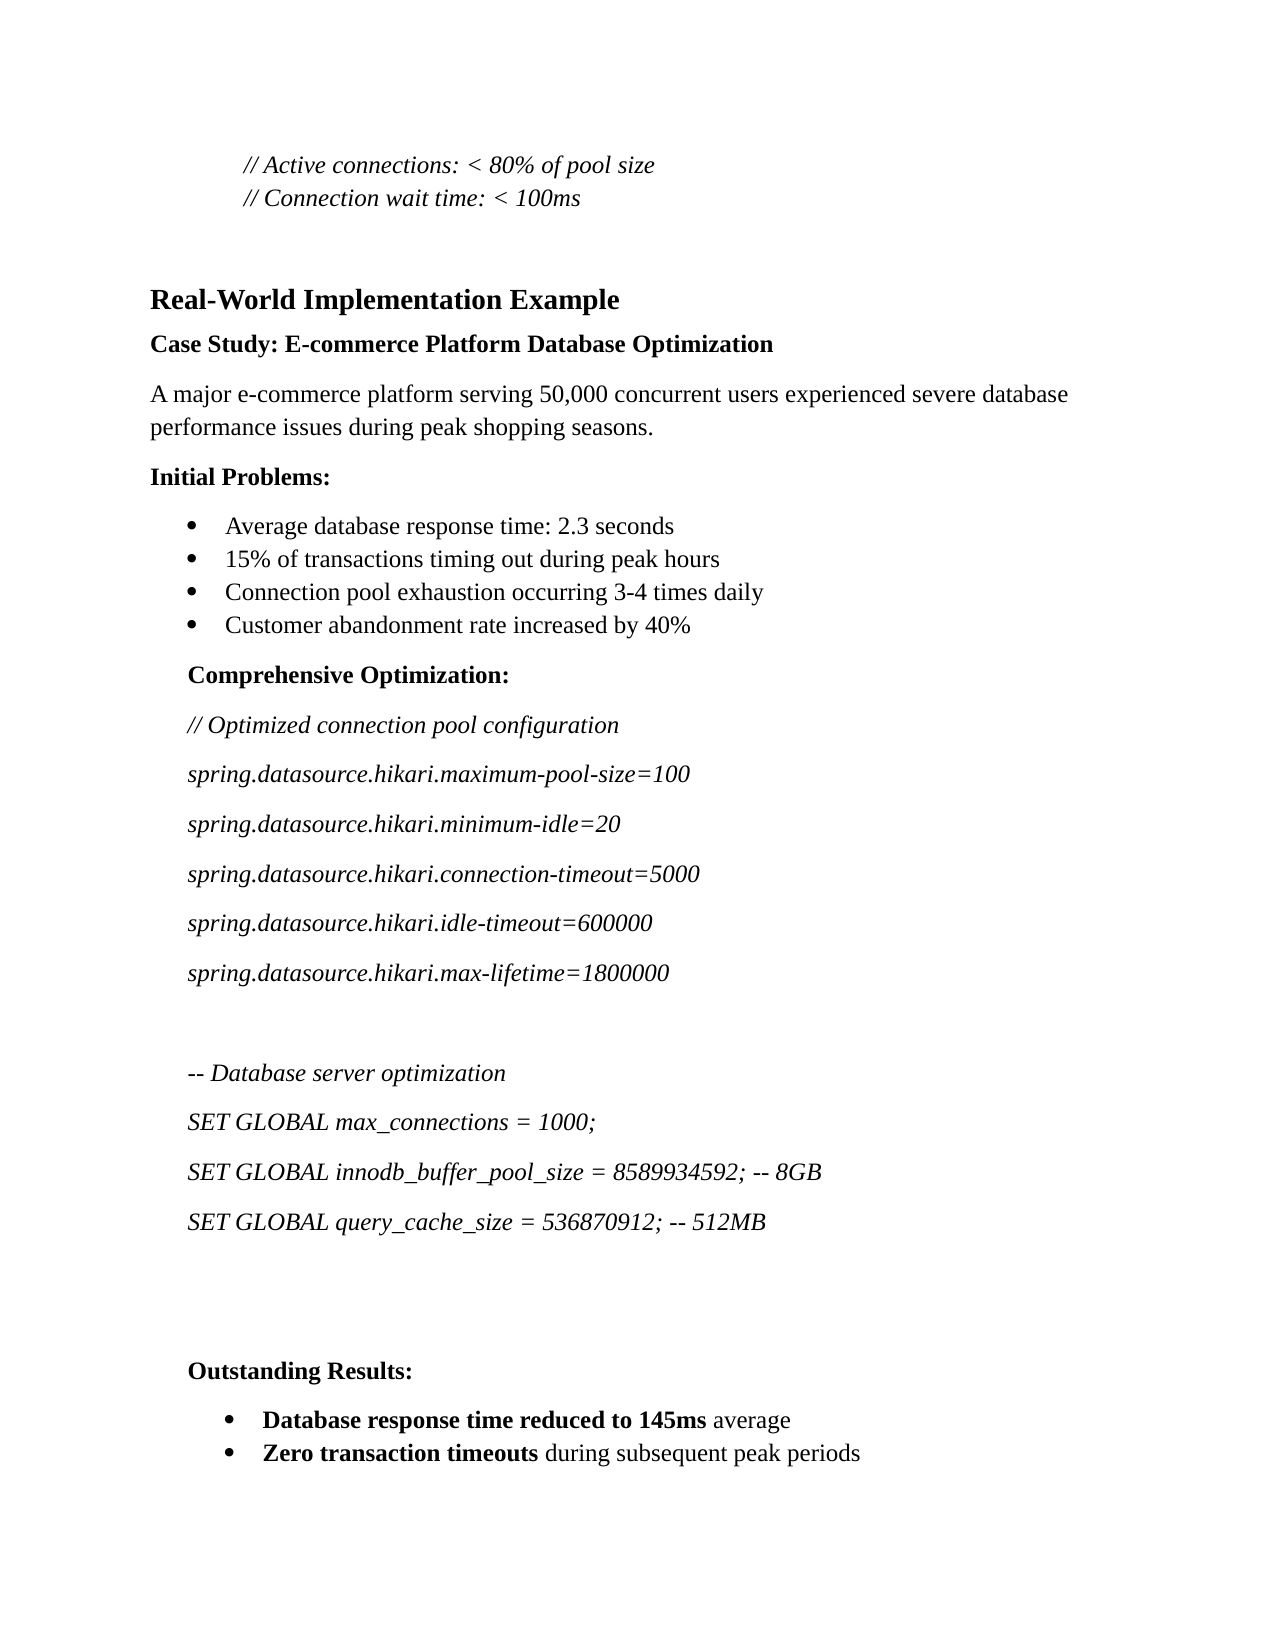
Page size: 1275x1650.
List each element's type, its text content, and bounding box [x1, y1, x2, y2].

text Case Study: E-commerce Platform Database Optimization [150, 329, 1125, 358]
text spring.datasource.hikari.maximum-pool-size=100 [187, 759, 1125, 788]
text spring.datasource.hikari.connection-timeout=5000 [187, 859, 1125, 888]
text SET GLOBAL innodb_buffer_pool_size = 8589934592; -- 8GB [187, 1157, 1125, 1186]
subtitle Real-World Implementation Example [150, 282, 1125, 316]
list Database response time reduced to 145ms average [225, 1405, 1125, 1434]
text Initial Problems: [150, 462, 1125, 490]
text // Optimized connection pool configuration [187, 710, 1125, 738]
list // Active connections: < 80% of pool size [244, 150, 1125, 179]
list Connection pool exhaustion occurring 3-4 times daily [187, 577, 1125, 606]
text -- Database server optimization [187, 1058, 1125, 1086]
list Customer abandonment rate increased by 40% [187, 610, 1125, 639]
list 15% of transactions timing out during peak hours [187, 544, 1125, 573]
text Outstanding Results: [187, 1356, 1125, 1384]
text spring.datasource.hikari.max-lifetime=1800000 [187, 958, 1125, 987]
text SET GLOBAL query_cache_size = 536870912; -- 512MB [187, 1207, 1125, 1235]
text spring.datasource.hikari.minimum-idle=20 [187, 809, 1125, 838]
text SET GLOBAL max_connections = 1000; [187, 1107, 1125, 1136]
list Average database response time: 2.3 seconds [187, 511, 1125, 540]
list Zero transaction timeouts during subsequent peak periods [225, 1438, 1125, 1467]
text A major e-commerce platform serving 50,000 concurrent users experienced severe database performance issues during peak shopping seasons. [150, 379, 1125, 441]
text spring.datasource.hikari.idle-timeout=600000 [187, 908, 1125, 937]
text Comprehensive Optimization: [187, 660, 1125, 689]
list // Connection wait time: < 100ms [244, 183, 1125, 212]
